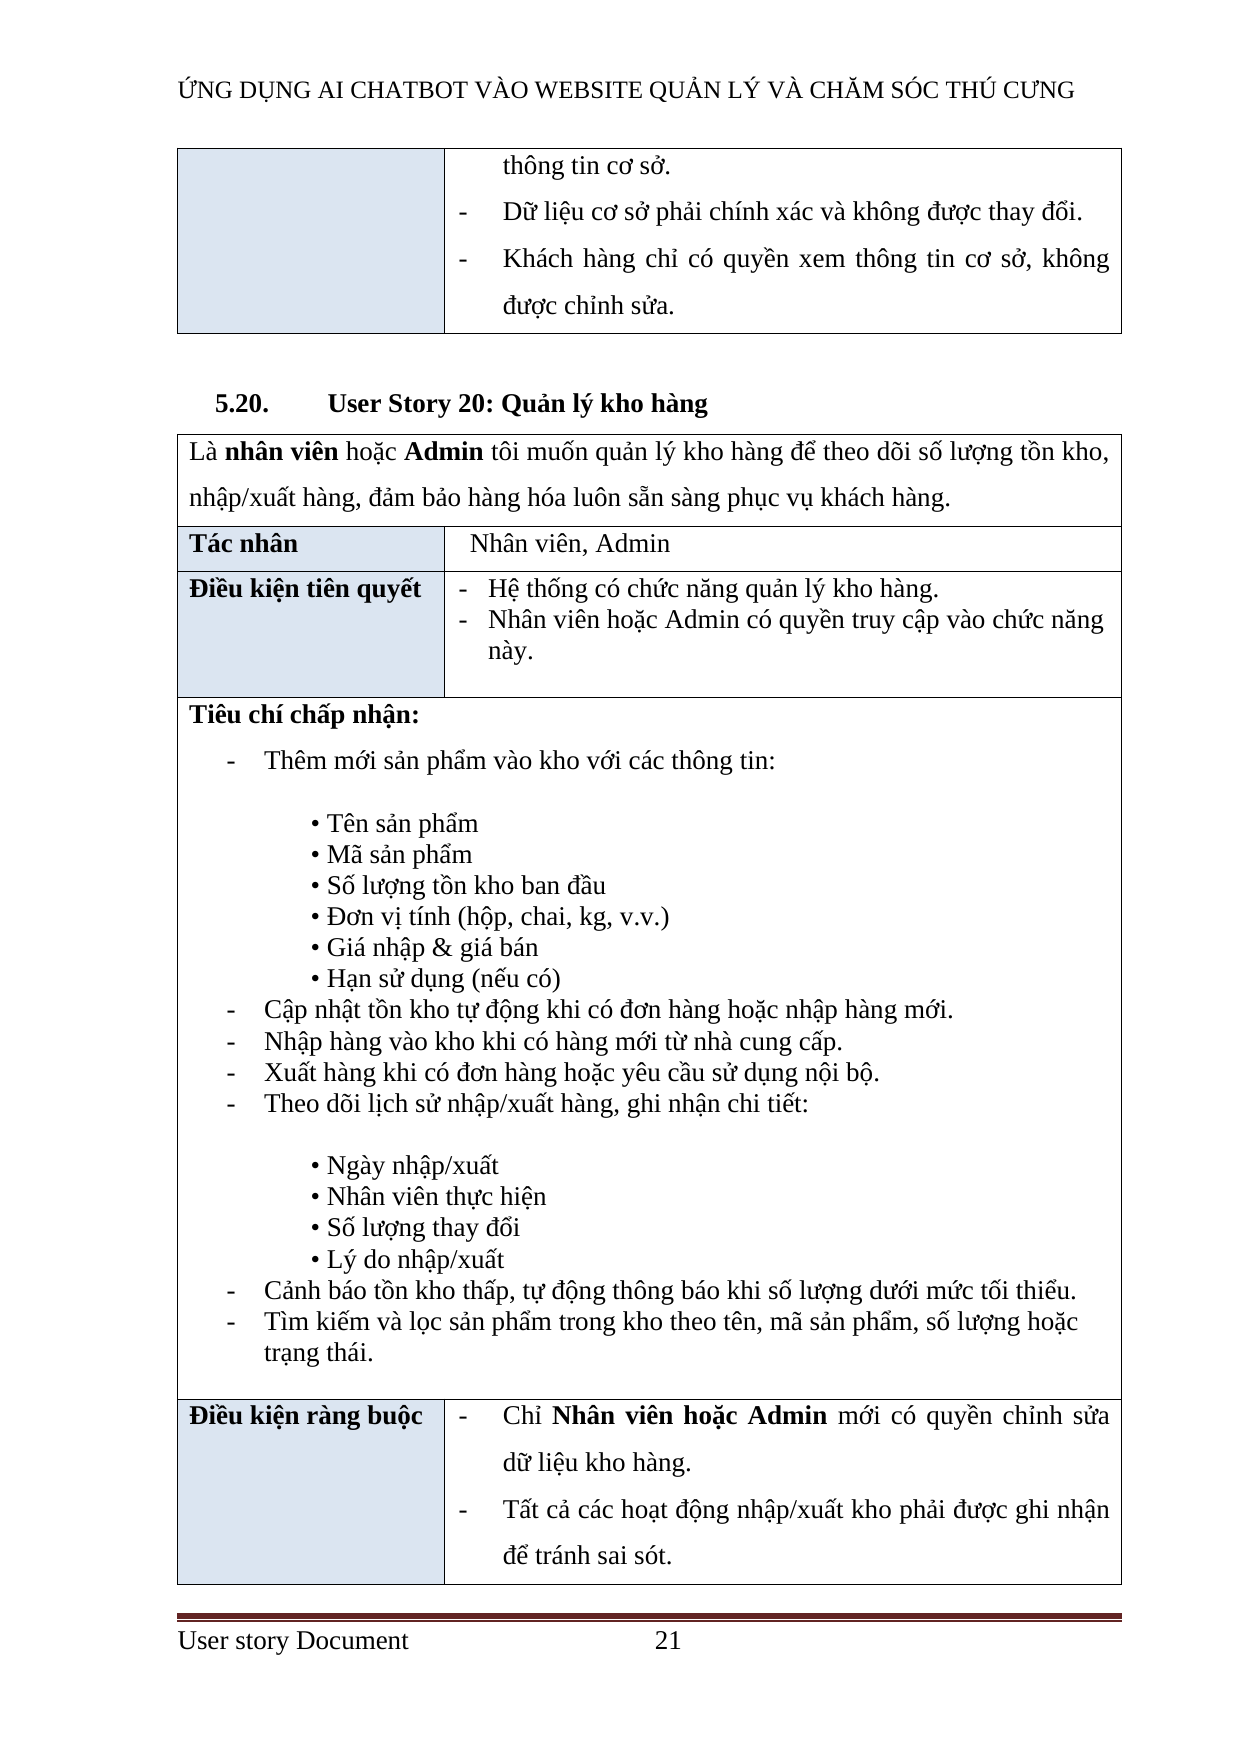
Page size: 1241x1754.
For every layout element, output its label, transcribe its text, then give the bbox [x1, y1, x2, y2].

table_cell Điều kiện ràng buộc [178, 315, 444, 546]
table_cell Tác nhân [178, 740, 444, 784]
table_cell Hệ thống có chức năng quản lý kho hàng. Nhân viên hoặc Admin có quyền truy cập vào chức năng này. [445, 785, 1121, 909]
table_cell Điều kiện tiên quyết [178, 785, 444, 909]
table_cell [178, 911, 1121, 1580]
list User Story 20: Quản lý kho hàng [215, 600, 1122, 631]
table_header Là nhân viên hoặc Admin tôi muốn quản lý kho hàng để theo dõi số lượng tồn kho, nhập/xuất hàng, đảm bảo hàng hóa luôn sẵn sàng phục vụ khách hàng. [178, 648, 1121, 738]
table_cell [178, 149, 1121, 314]
table_cell Nhân viên, Admin [445, 740, 1121, 784]
table_cell Chỉ Admin hoặc Nhân viên mới có quyền thay đổi thông tin cơ sở. Dữ liệu cơ sở phải chính xác và không được thay đổi. Khách hàng chỉ có quyền xem thông tin cơ sở, không được chỉnh sửa. [445, 315, 1121, 546]
